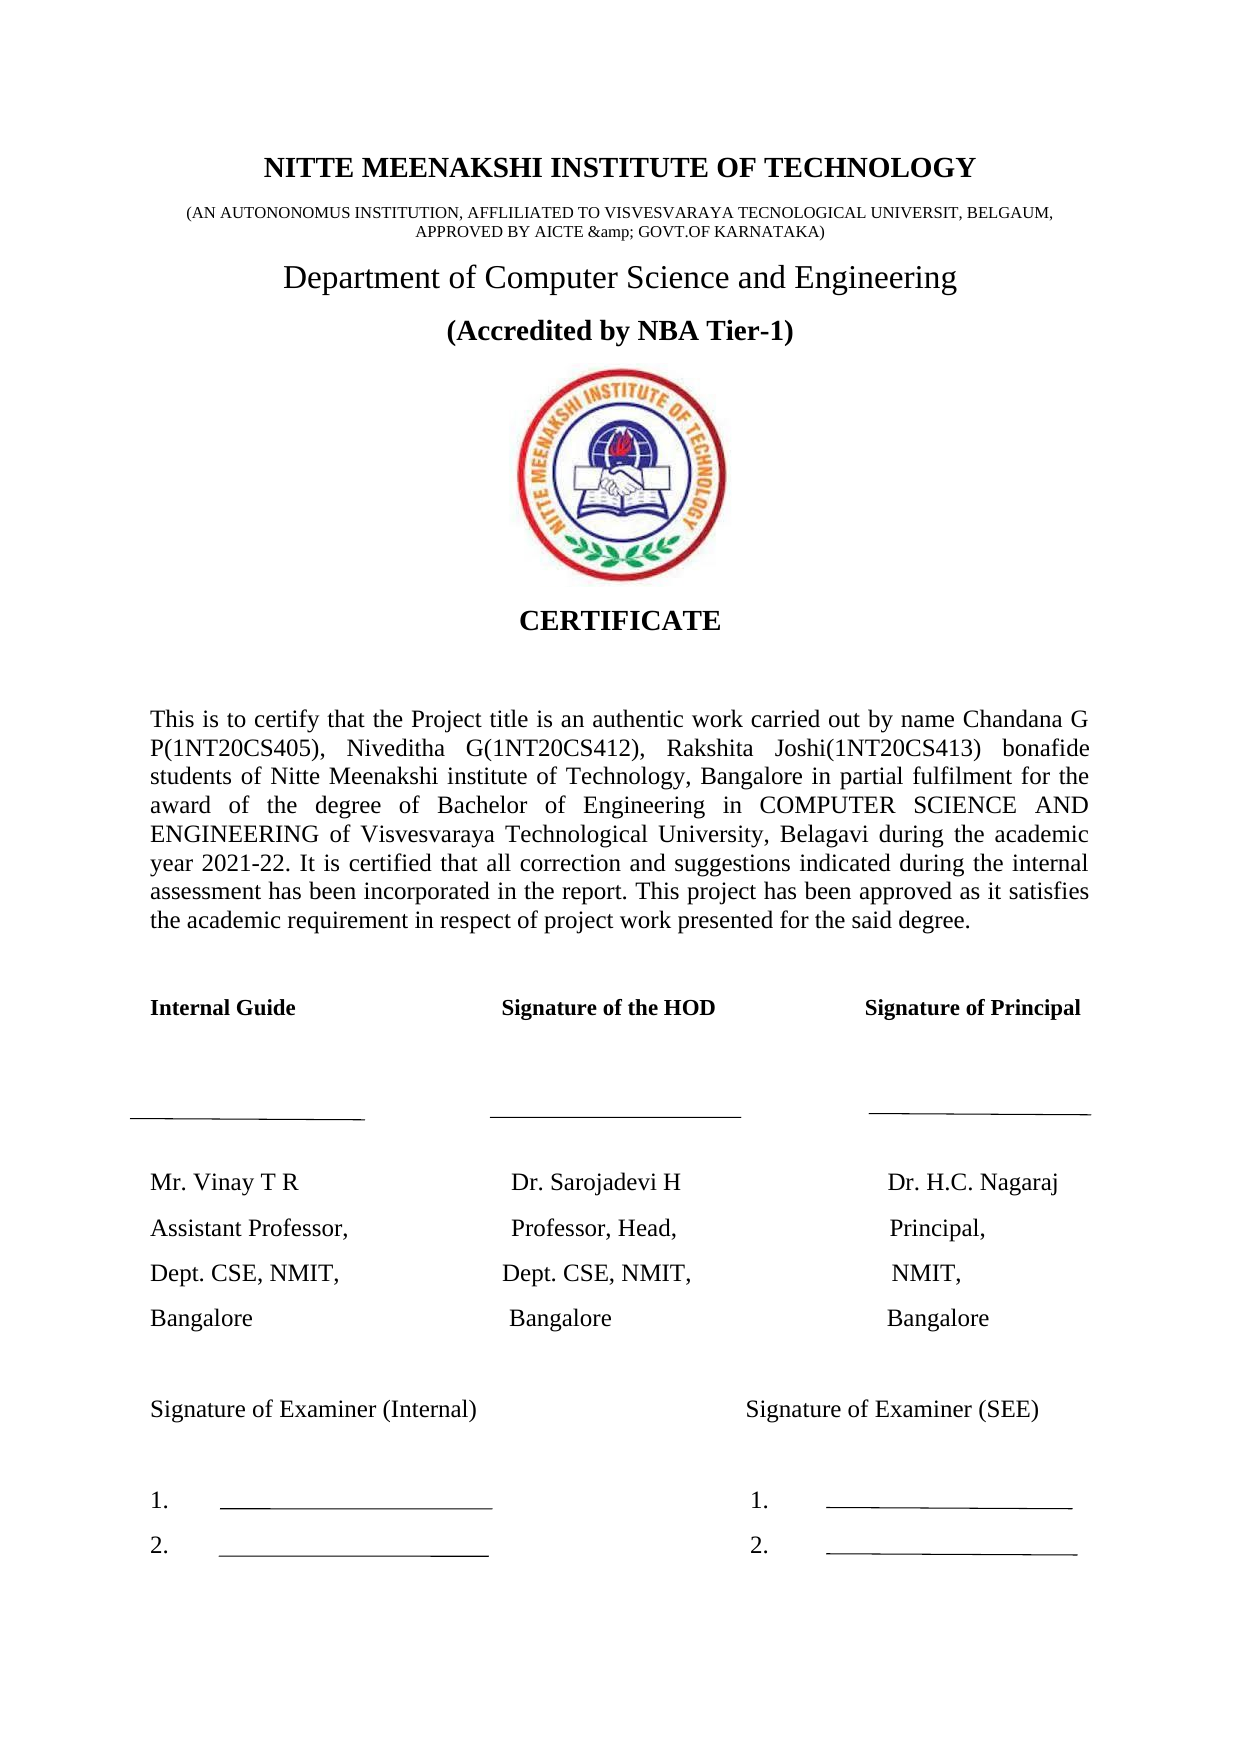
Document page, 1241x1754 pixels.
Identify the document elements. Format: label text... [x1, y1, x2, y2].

text Department of Computer Science and Engineering [150, 258, 1090, 296]
picture [508, 363, 732, 587]
text Mr. Vinay T R Dr. Sarojadevi H Dr. H.C. Nagaraj [150, 1167, 1090, 1196]
text Bangalore Bangalore Bangalore [150, 1303, 1090, 1332]
text 2. 2. [150, 1531, 1090, 1559]
text 1. 1. [150, 1485, 1090, 1514]
text This is to certify that the Project title is an authentic work carried out by name Chandana G P(1NT20CS405), Niveditha G(1NT20CS412), Rakshita Joshi(1NT20CS413) bonafide students of Nitte Meenakshi institute of Technology, Bangalore in partial fulfilment for the award of the degree of Bachelor of Engineering in COMPUTER SCIENCE AND ENGINEERING of Visvesvaraya Technological University, Belagavi during the academic year 2021-22. It is certified that all correction and suggestions indicated during the internal assessment has been incorporated in the report. This project has been approved as it satisfies the academic requirement in respect of project work presented for the said degree. [150, 704, 1090, 934]
text Dept. CSE, NMIT, Dept. CSE, NMIT, NMIT, [150, 1258, 1090, 1287]
text CERTIFICATE [150, 603, 1090, 637]
text Internal Guide Signature of the HOD Signature of Principal [150, 993, 1090, 1020]
text Assistant Professor, Professor, Head, Principal, [150, 1213, 1090, 1241]
text (AN AUTONONOMUS INSTITUTION, AFFLILIATED TO VISVESVARAYA TECNOLOGICAL UNIVERSIT, BELGAUM, APPROVED BY AICTE &amp; GOVT.OF KARNATAKA) [150, 203, 1090, 241]
text Signature of Examiner (Internal) Signature of Examiner (SEE) [150, 1394, 1090, 1423]
text (Accredited by NBA Tier-1) [150, 313, 1090, 346]
text NITTE MEENAKSHI INSTITUTE OF TECHNOLOGY [150, 150, 1090, 183]
